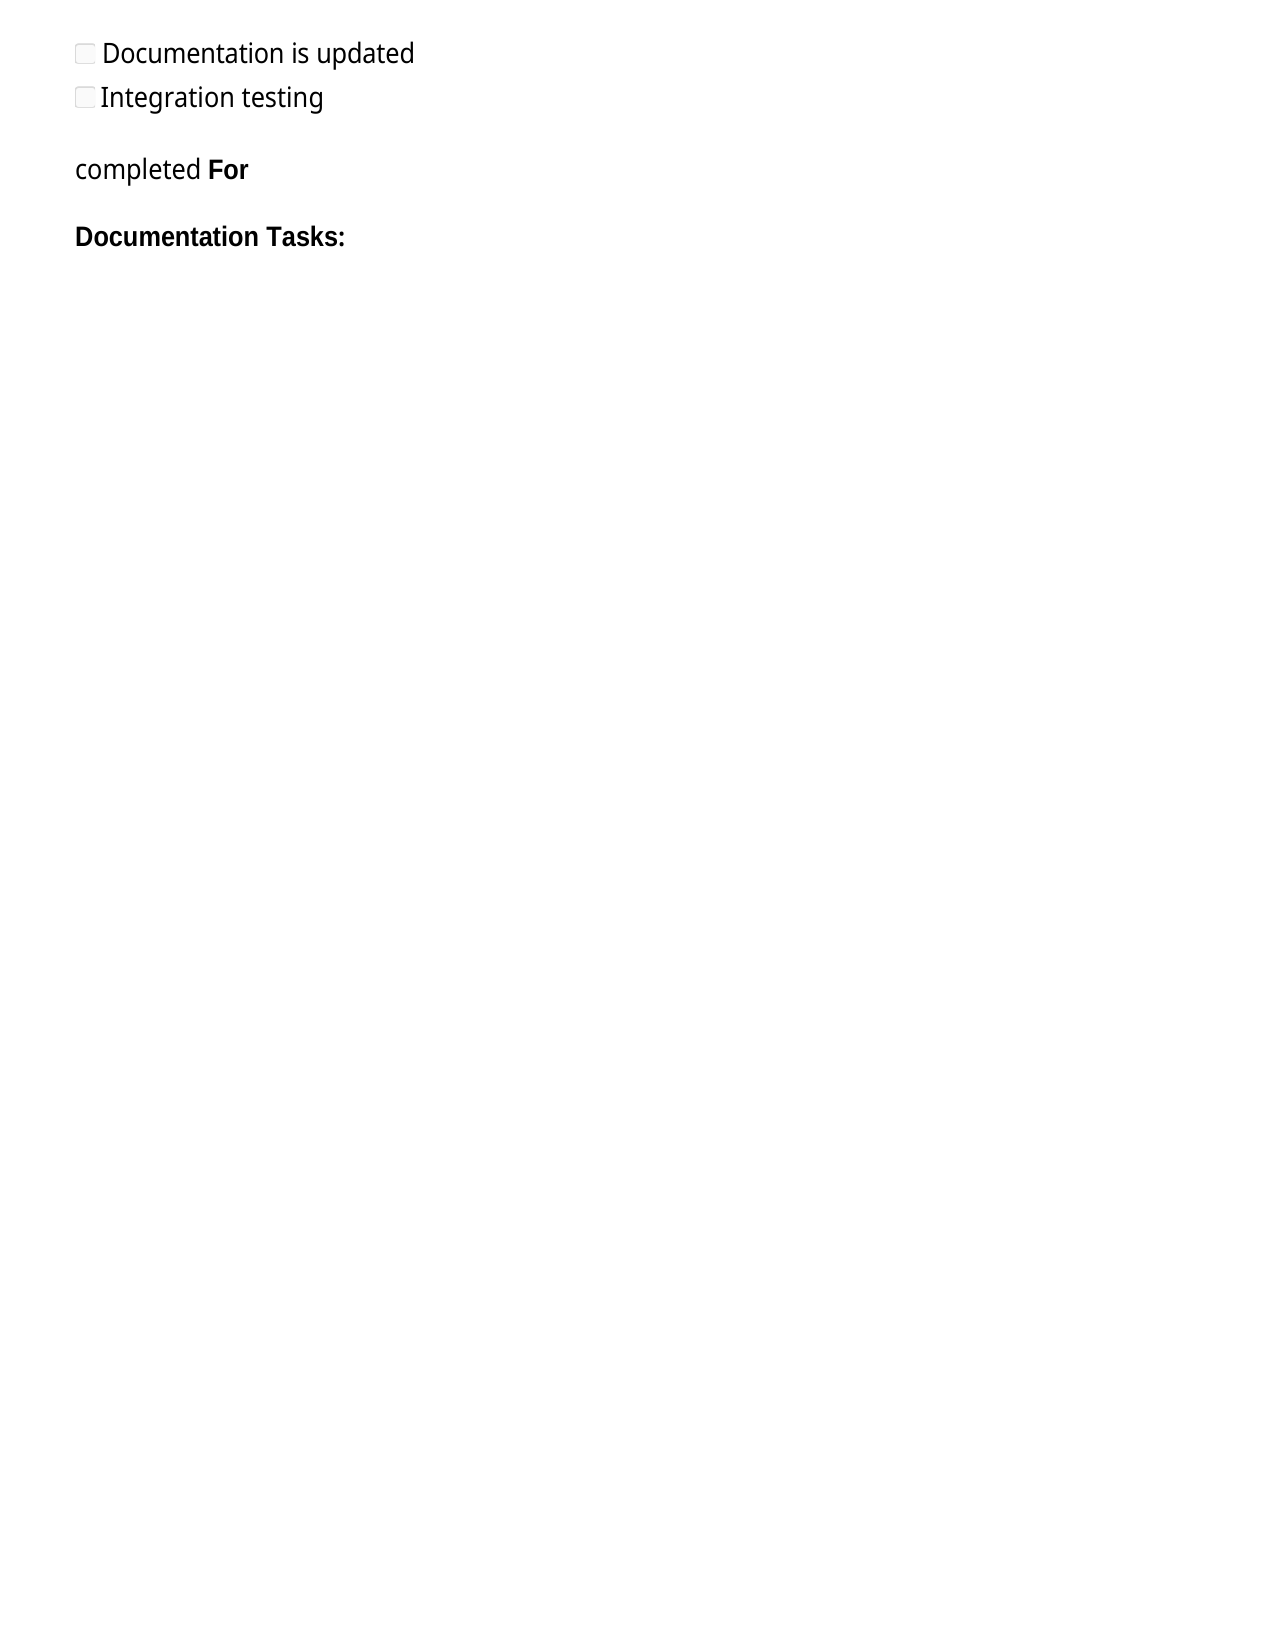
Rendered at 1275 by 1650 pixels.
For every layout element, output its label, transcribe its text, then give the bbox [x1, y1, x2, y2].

picture [75, 43, 96, 64]
picture [75, 86, 96, 108]
text Integration testing completed For Documentation Tasks: [75, 77, 432, 254]
text Documentation is updated [75, 37, 1200, 70]
